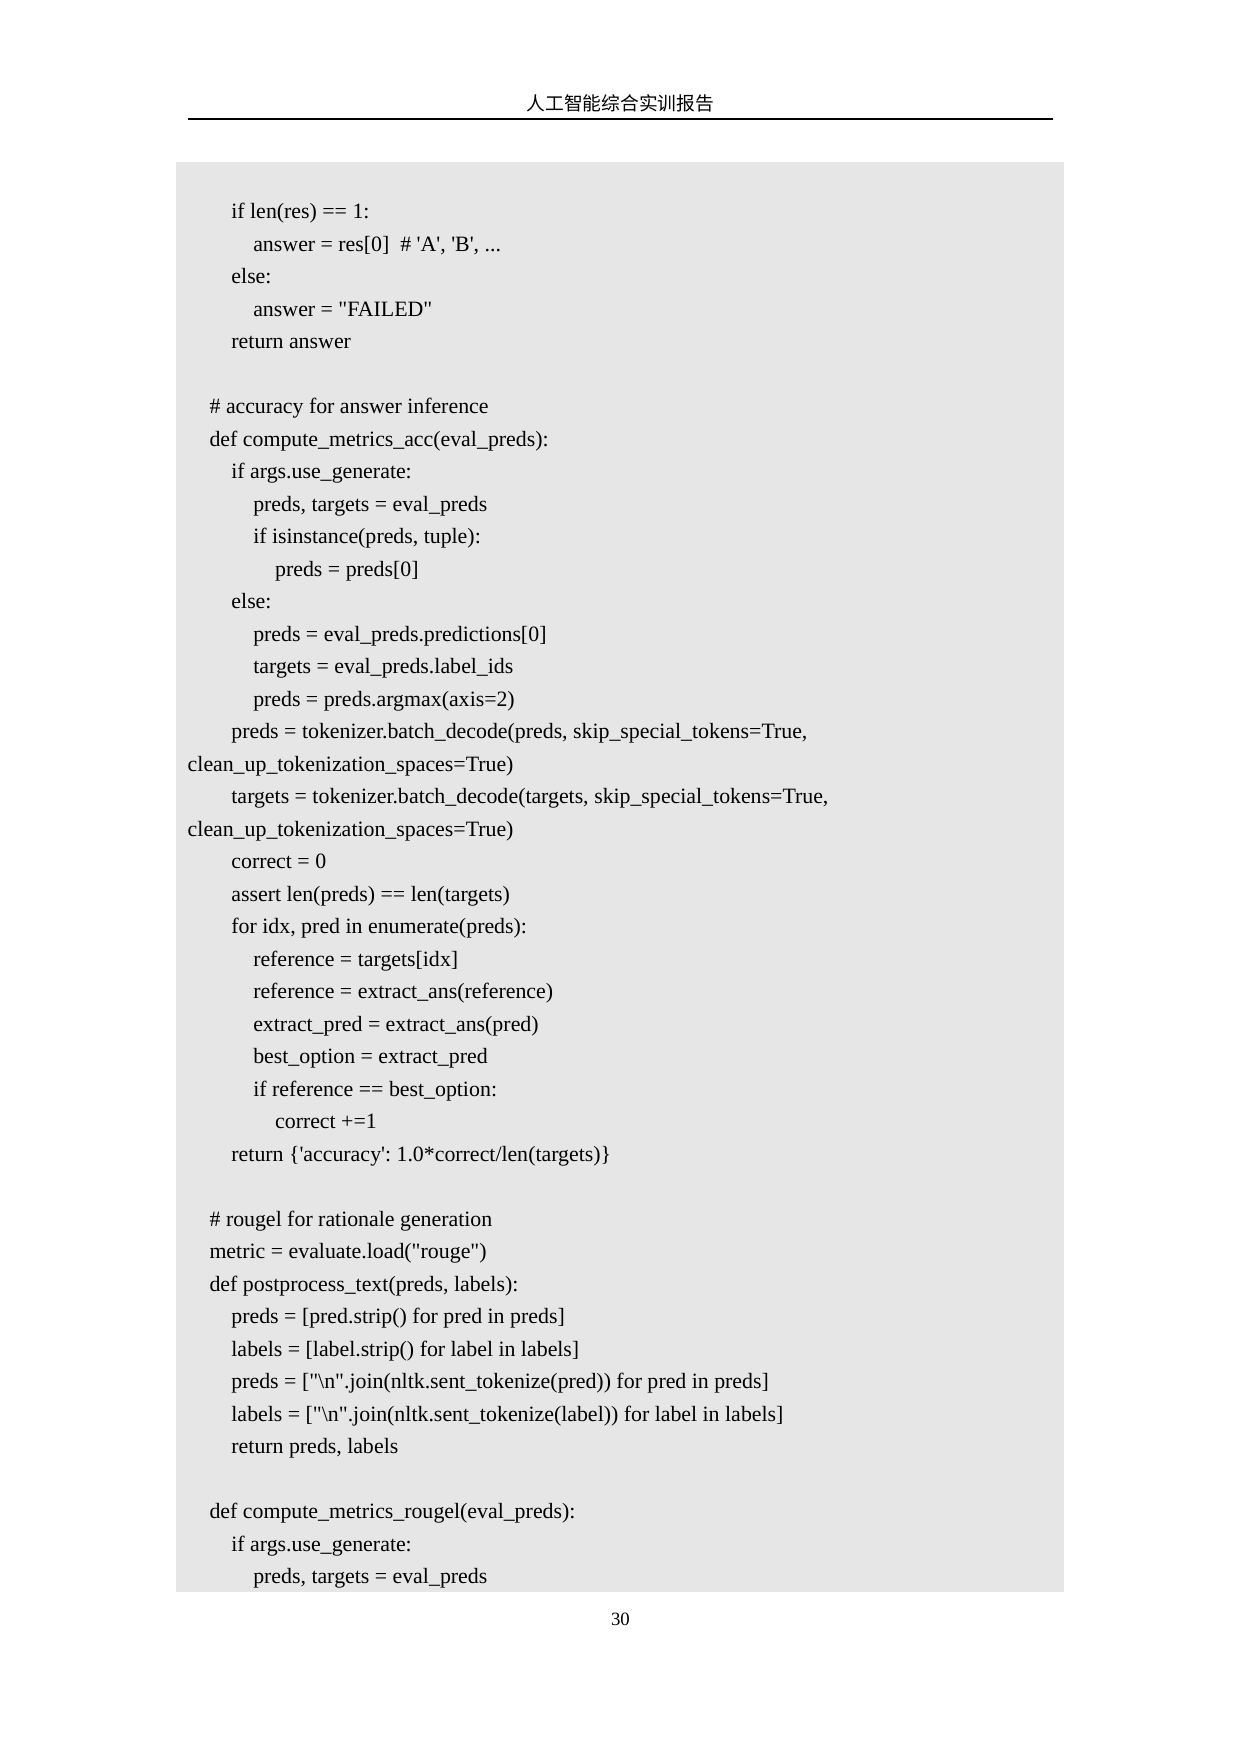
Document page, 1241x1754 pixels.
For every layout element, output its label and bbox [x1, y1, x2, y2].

table_header [176, 162, 1064, 1592]
